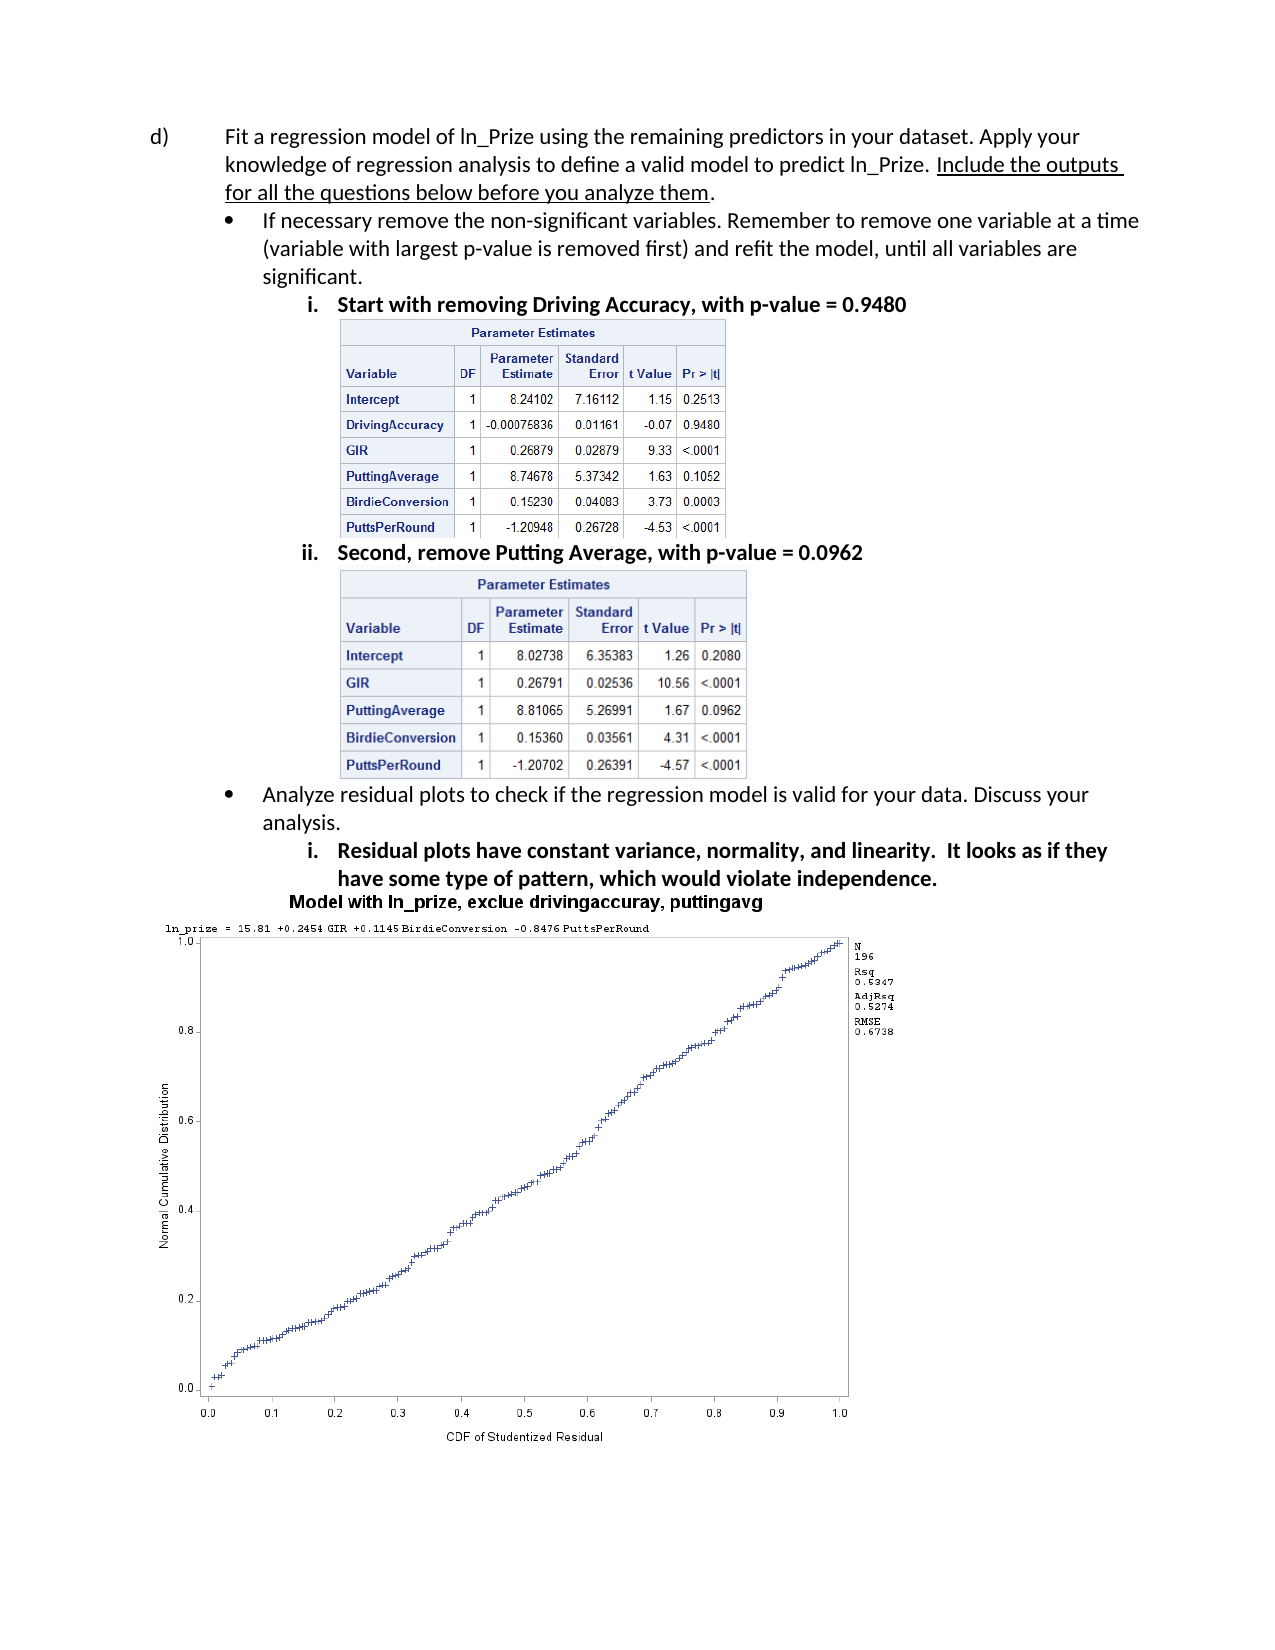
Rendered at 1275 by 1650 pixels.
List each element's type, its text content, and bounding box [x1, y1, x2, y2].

picture [337, 318, 729, 538]
picture [337, 565, 753, 781]
list Analyze residual plots to check if the regression model is valid for your data. Discuss your analysis. [225, 780, 1144, 836]
picture [150, 892, 901, 1455]
list Second, remove Putting Average, with p-value = 0.0962 [319, 538, 1144, 566]
list Start with removing Driving Accuracy, with p-value = 0.9480 [319, 290, 1144, 318]
list If necessary remove the non-significant variables. Remember to remove one variable at a time (variable with largest p-value is removed first) and refit the model, until all variables are significant. [225, 206, 1144, 290]
list Residual plots have constant variance, normality, and linearity. It looks as if they have some type of pattern, which would violate independence. [319, 836, 1144, 892]
list Fit a regression model of ln_Prize using the remaining predictors in your dataset. Apply your knowledge of regression analysis to define a valid model to predict ln_Prize. Include the outputs for all the questions below before you analyze them. [150, 122, 1144, 206]
